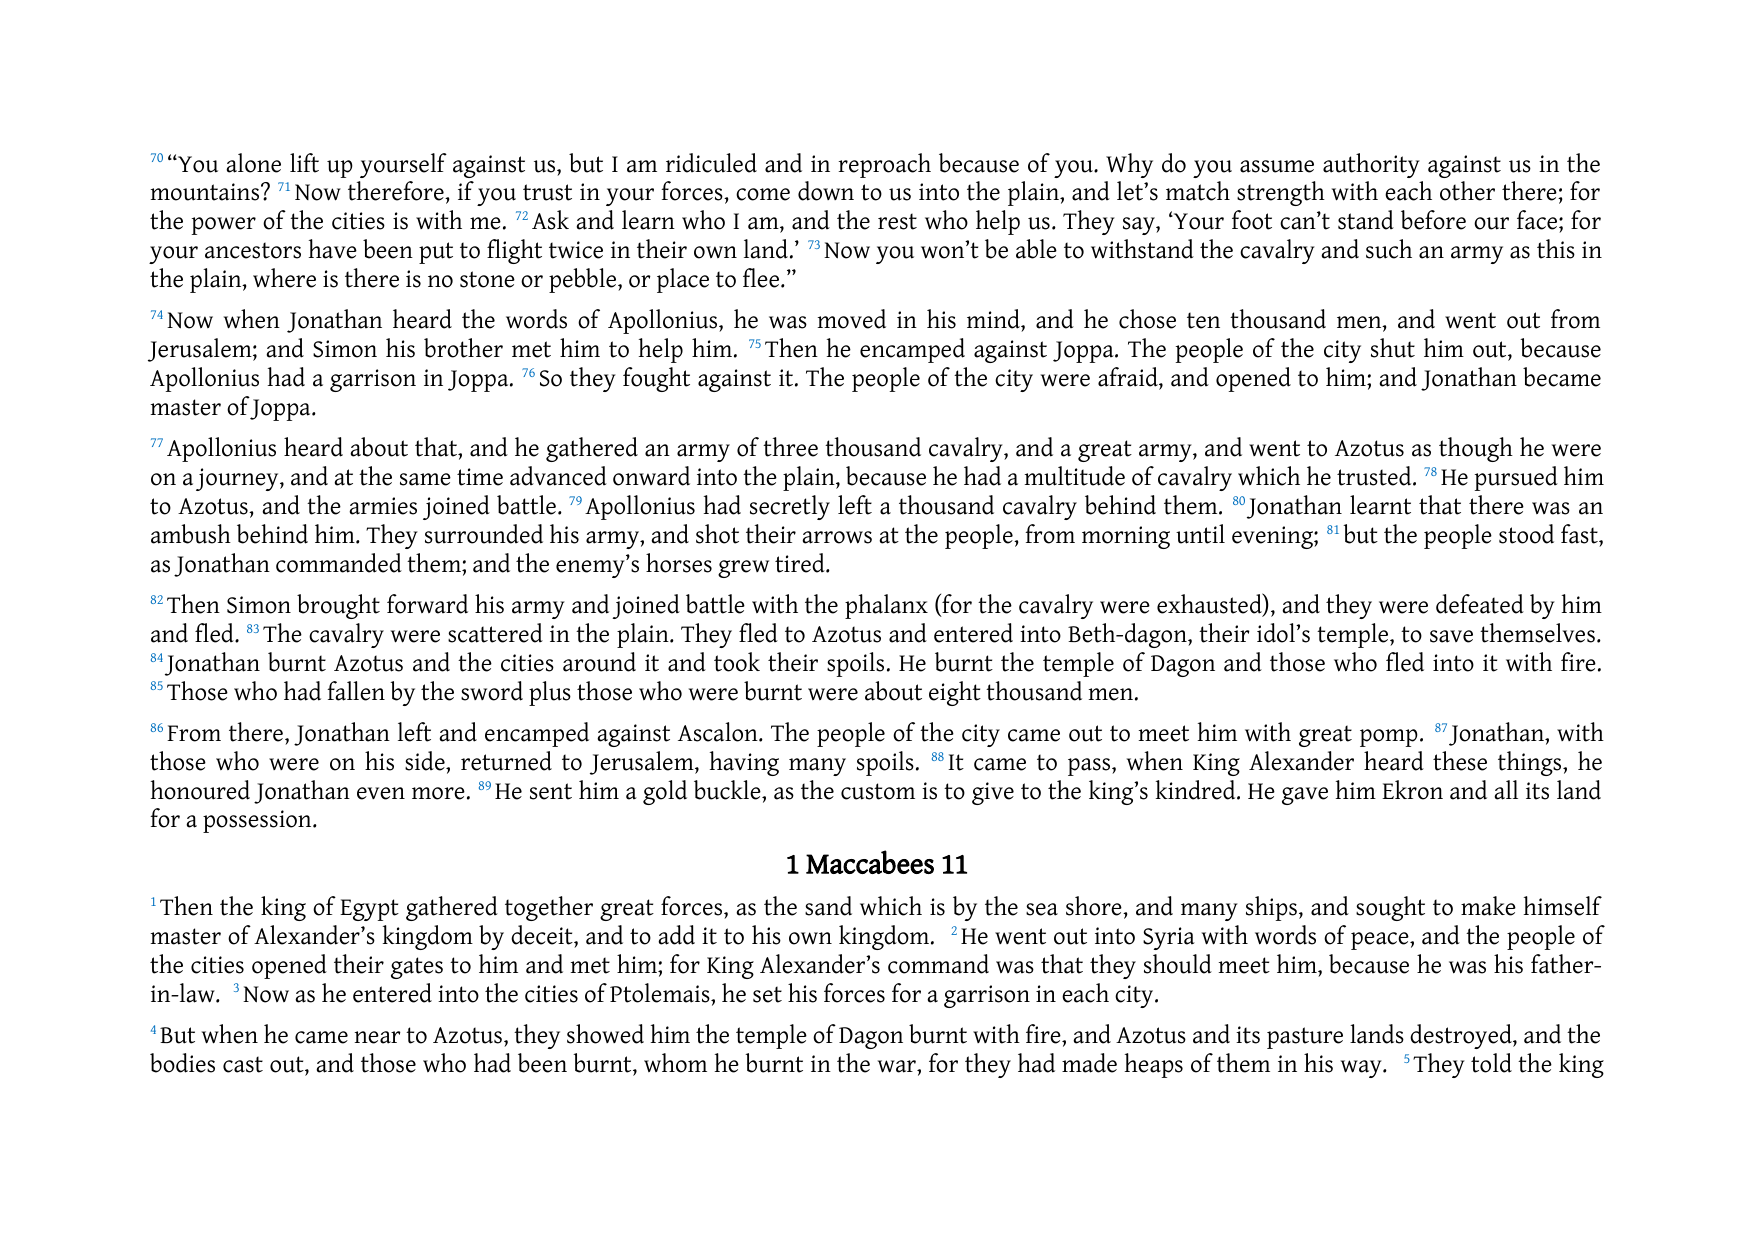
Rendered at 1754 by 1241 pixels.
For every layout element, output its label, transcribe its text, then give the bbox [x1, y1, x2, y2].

text 86 From there, Jonathan left and encamped against Ascalon. The people of the city came out to meet him with great pomp. 87 Jonathan, with those who were on his side, returned to Jerusalem, having many spoils. 88 It came to pass, when King Alexander heard these things, he honoured Jonathan even more. 89 He sent him a gold buckle, as the custom is to give to the king’s kindred. He gave him Ekron and all its land for a possession. [150, 719, 1604, 835]
text 77 Apollonius heard about that, and he gathered an army of three thousand cavalry, and a great army, and went to Azotus as though he were on a journey, and at the same time advanced onward into the plain, because he had a multitude of cavalry which he trusted. 78 He pursued him to Azotus, and the armies joined battle. 79 Apollonius had secretly left a thousand cavalry behind them. 80 Jonathan learnt that there was an ambush behind him. They surrounded his army, and shot their arrows at the people, from morning until evening; 81 but the people stood fast, as Jonathan commanded them; and the enemy’s horses grew tired. [150, 435, 1604, 579]
text 82 Then Simon brought forward his army and joined battle with the phalanx (for the cavalry were exhausted), and they were defeated by him and fled. 83 The cavalry were scattered in the plain. They fled to Azotus and entered into Beth-dagon, their idol’s temple, to save themselves. 84 Jonathan burnt Azotus and the cities around it and took their spoils. He burnt the temple of Dagon and those who fled into it with fire. 85 Those who had fallen by the sword plus those who were burnt were about eight thousand men. [150, 591, 1604, 707]
text 70 “You alone lift up yourself against us, but I am ridiculed and in reproach because of you. Why do you assume authority against us in the mountains? 71 Now therefore, if you trust in your forces, come down to us into the plain, and let’s match strength with each other there; for the power of the cities is with me. 72 Ask and learn who I am, and the rest who help us. They say, ‘Your foot can’t stand before our face; for your ancestors have been put to flight twice in their own land.’ 73 Now you won’t be able to withstand the cavalry and such an army as this in the plain, where is there is no stone or pebble, or place to flee.” [150, 150, 1604, 294]
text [150, 1021, 1604, 1079]
text 74 Now when Jonathan heard the words of Apollonius, he was moved in his mind, and he chose ten thousand men, and went out from Jerusalem; and Simon his brother met him to help him. 75 Then he encamped against Joppa. The people of the city shut him out, because Apollonius had a garrison in Joppa. 76 So they fought against it. The people of the city were afraid, and opened to him; and Jonathan became master of Joppa. [150, 307, 1604, 422]
text 1 Maccabees 11 [150, 847, 1604, 881]
text 1 Then the king of Egypt gathered together great forces, as the sand which is by the sea shore, and many ships, and sought to make himself master of Alexander’s kingdom by deceit, and to add it to his own kingdom. 12 He went out into Syria with words of peace, and the people of the cities opened their gates to him and met him; for King Alexander’s command was that they should meet him, because he was his father-in-law. 13 Now as he entered into the cities of Ptolemais, he set his forces for a garrison in each city. [150, 893, 1604, 1009]
